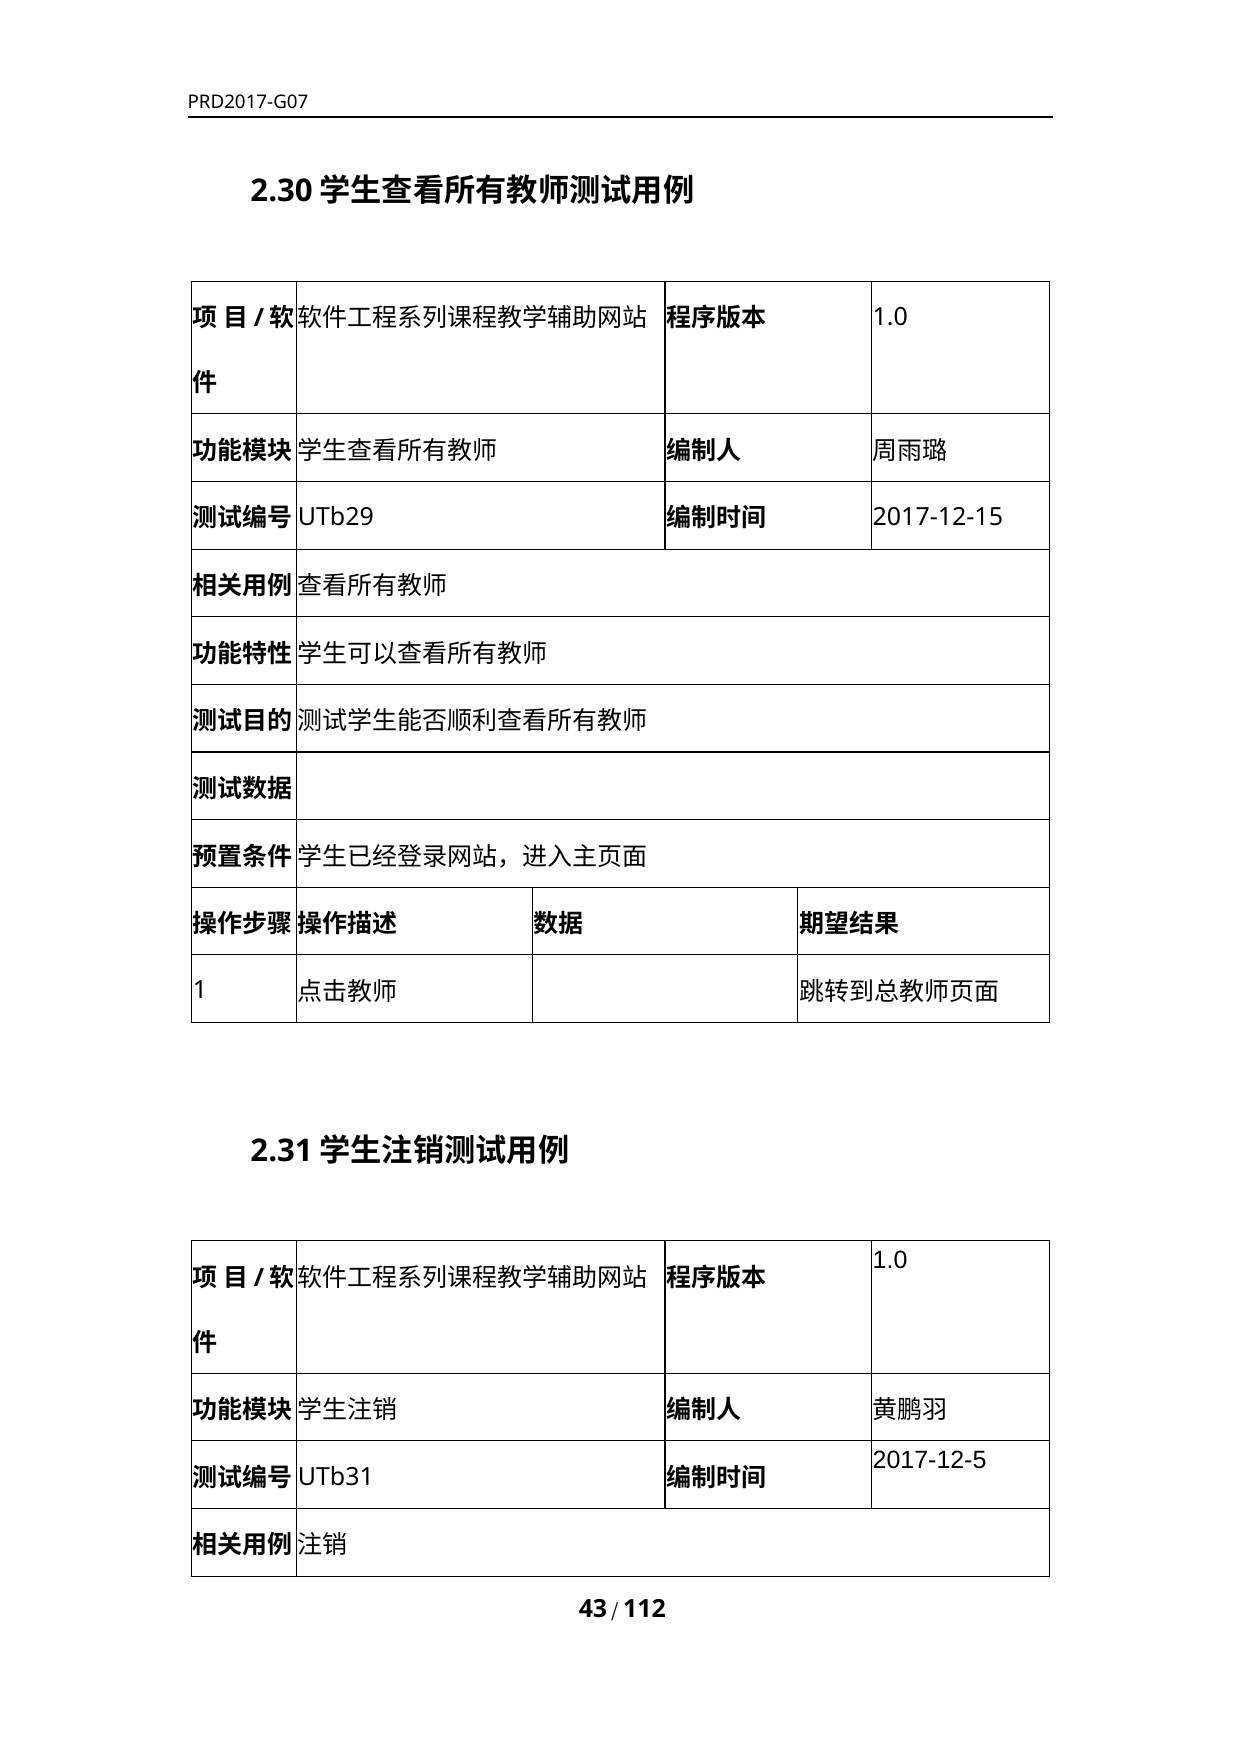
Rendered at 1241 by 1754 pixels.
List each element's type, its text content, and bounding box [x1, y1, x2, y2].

table_header 软件工程系列课程教学辅助网站 [297, 282, 664, 413]
table_cell 操作描述 [297, 888, 532, 954]
table_header 项目/软件 [192, 282, 296, 413]
table_cell 2017-12-15 [872, 482, 1049, 548]
table_cell 功能模块 [192, 414, 296, 481]
table_cell 数据 [533, 888, 797, 954]
table_cell 注销 [297, 1509, 1049, 1576]
table_cell 2017-12-5 [872, 1441, 1049, 1508]
table_cell 测试编号 [192, 482, 296, 548]
table_header 项目/软件 [192, 1241, 296, 1373]
table_cell 操作步骤 [192, 888, 296, 954]
table_cell [297, 753, 1049, 819]
table_cell 学生可以查看所有教师 [297, 617, 1049, 684]
table_cell 周雨璐 [872, 414, 1049, 481]
table_header 程序版本 [666, 1241, 871, 1373]
table_cell [533, 955, 797, 1022]
table_cell 编制时间 [666, 1441, 871, 1508]
table_cell 学生注销 [297, 1374, 664, 1440]
table_cell 编制时间 [666, 482, 871, 548]
table_header 1.0 [872, 282, 1049, 413]
table_cell 测试数据 [192, 753, 296, 819]
table_cell 相关用例 [192, 1509, 296, 1576]
table_cell 黄鹏羽 [872, 1374, 1049, 1440]
table_cell 期望结果 [798, 888, 1049, 954]
table_cell 编制人 [666, 414, 871, 481]
table_cell UTb29 [297, 482, 664, 548]
table_header 1.0 [872, 1241, 1049, 1373]
table_cell 预置条件 [192, 820, 296, 887]
table_cell 功能模块 [192, 1374, 296, 1440]
table_header 程序版本 [666, 282, 871, 413]
table_cell 编制人 [666, 1374, 871, 1440]
table_cell 相关用例 [192, 550, 296, 616]
subtitle 2.31学生注销测试用例 [187, 1115, 1053, 1180]
table_cell 测试编号 [192, 1441, 296, 1508]
table_cell 学生查看所有教师 [297, 414, 664, 481]
table_header 软件工程系列课程教学辅助网站 [297, 1241, 664, 1373]
table_cell 学生已经登录网站，进入主页面 [297, 820, 1049, 887]
table_cell 点击教师 [297, 955, 532, 1022]
table_cell 1 [192, 955, 296, 1022]
table_cell 功能特性 [192, 617, 296, 684]
table_cell UTb31 [297, 1441, 664, 1508]
subtitle 2.30学生查看所有教师测试用例 [187, 156, 1053, 221]
table_cell 查看所有教师 [297, 550, 1049, 616]
table_cell 测试目的 [192, 685, 296, 751]
table_cell 测试学生能否顺利查看所有教师 [297, 685, 1049, 751]
table_cell 跳转到总教师页面 [798, 955, 1049, 1022]
